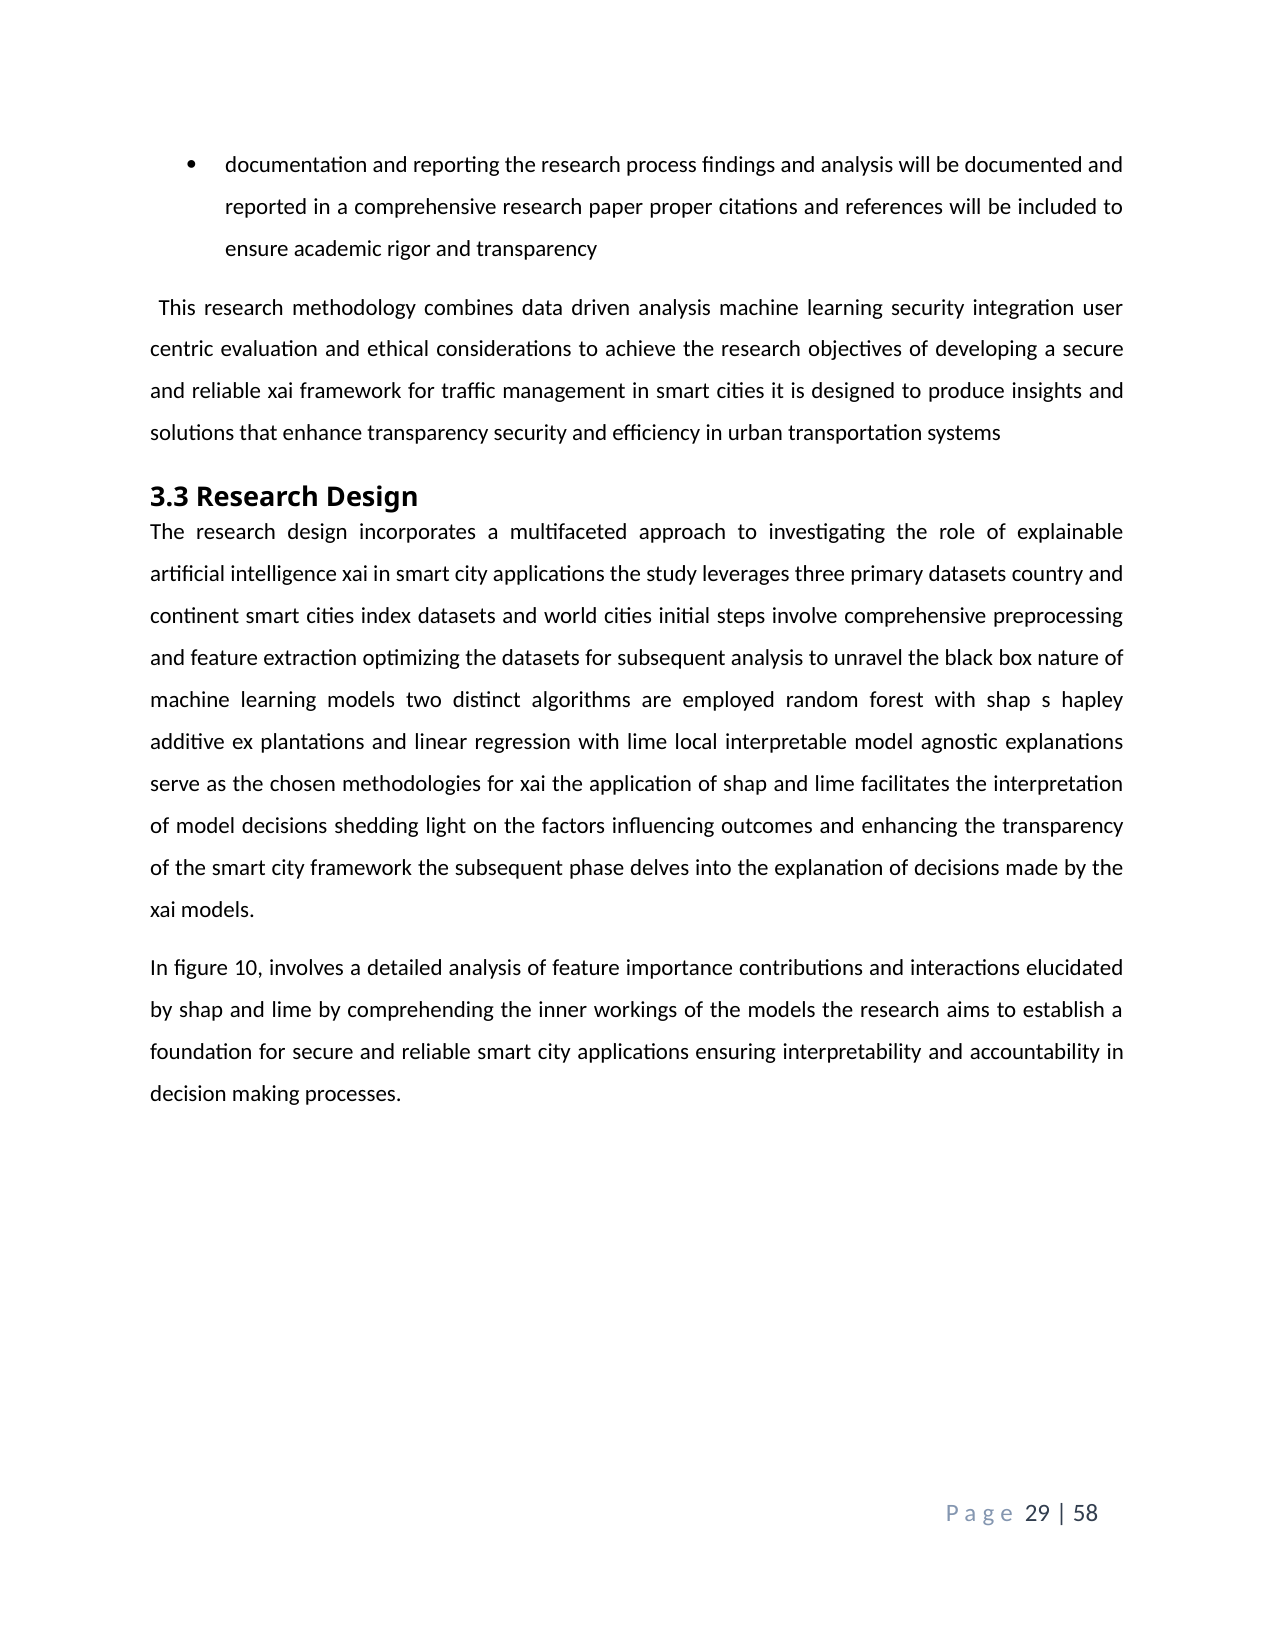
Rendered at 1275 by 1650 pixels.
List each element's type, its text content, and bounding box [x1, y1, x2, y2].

list documentation and reporting the research process findings and analysis will be documented and reported in a comprehensive research paper proper citations and references will be included to ensure academic rigor and transparency [187, 150, 1125, 262]
text In figure 10, involves a detailed analysis of feature importance contributions and interactions elucidated by shap and lime by comprehending the inner workings of the models the research aims to establish a foundation for secure and reliable smart city applications ensuring interpretability and accountability in decision making processes. [150, 953, 1125, 1107]
text The research design incorporates a multifaceted approach to investigating the role of explainable artificial intelligence xai in smart city applications the study leverages three primary datasets country and continent smart cities index datasets and world cities initial steps involve comprehensive preprocessing and feature extraction optimizing the datasets for subsequent analysis to unravel the black box nature of machine learning models two distinct algorithms are employed random forest with shap s hapley additive ex plantations and linear regression with lime local interpretable model agnostic explanations serve as the chosen methodologies for xai the application of shap and lime facilitates the interpretation of model decisions shedding light on the factors influencing outcomes and enhancing the transparency of the smart city framework the subsequent phase delves into the explanation of decisions made by the xai models. [150, 517, 1125, 923]
text This research methodology combines data driven analysis machine learning security integration user centric evaluation and ethical considerations to achieve the research objectives of developing a secure and reliable xai framework for traffic management in smart cities it is designed to produce insights and solutions that enhance transparency security and efficiency in urban transportation systems [150, 293, 1125, 447]
subtitle 3.3 Research Design [150, 477, 1125, 514]
